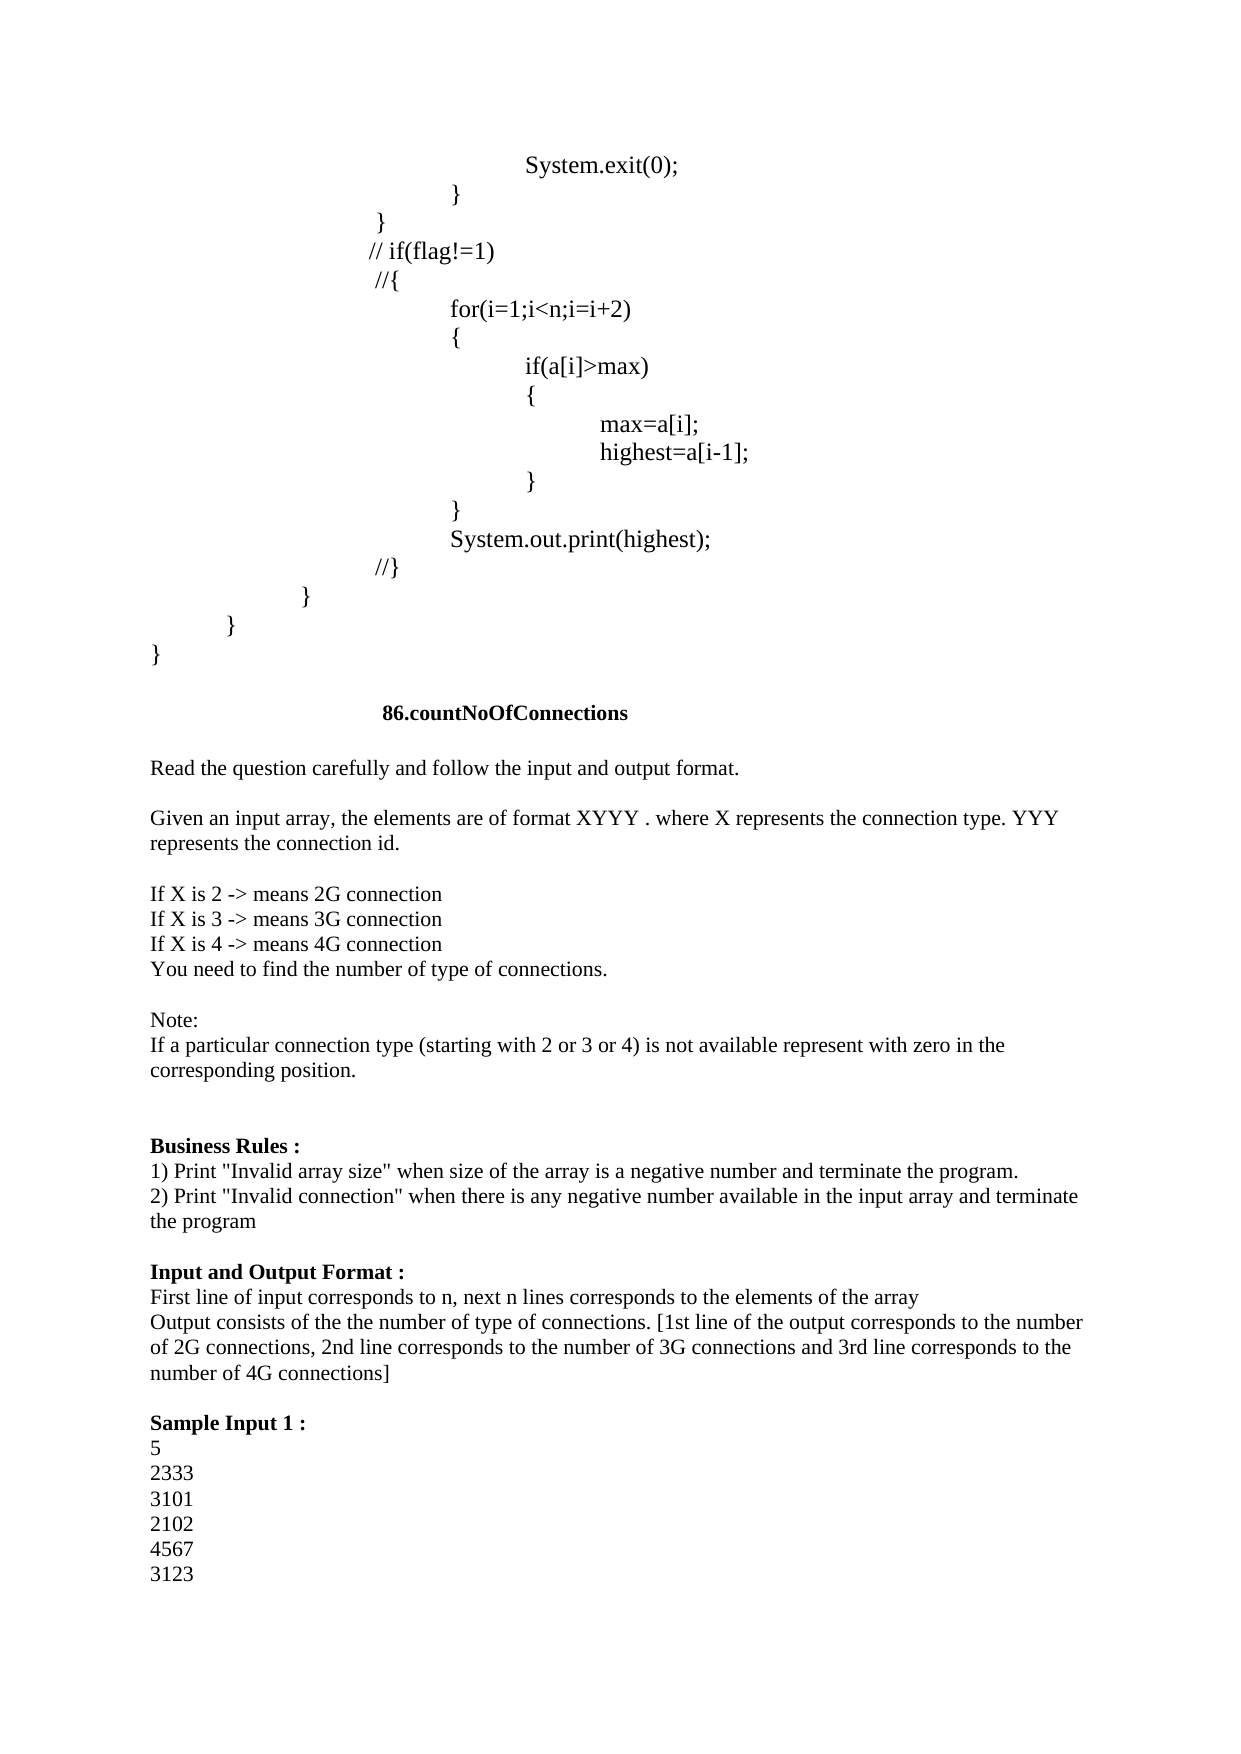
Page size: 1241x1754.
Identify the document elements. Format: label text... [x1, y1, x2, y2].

text } [150, 639, 1090, 667]
text //{ [150, 265, 1090, 294]
text System.exit(0); [150, 150, 1090, 179]
text // if(flag!=1) [150, 236, 1090, 265]
text } [150, 207, 1090, 236]
text highest=a[i-1]; [150, 437, 1090, 466]
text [150, 754, 1090, 1586]
text System.out.print(highest); [150, 524, 1090, 552]
text max=a[i]; [150, 409, 1090, 437]
text for(i=1;i<n;i=i+2) [150, 294, 1090, 322]
text 86.countNoOfConnections [300, 697, 1090, 725]
text { [150, 322, 1090, 351]
text } [150, 466, 1090, 495]
text //} [150, 552, 1090, 581]
text } [150, 495, 1090, 524]
text } [150, 581, 1090, 610]
text } [150, 610, 1090, 639]
text } [150, 179, 1090, 207]
text { [150, 380, 1090, 409]
text if(a[i]>max) [150, 351, 1090, 380]
